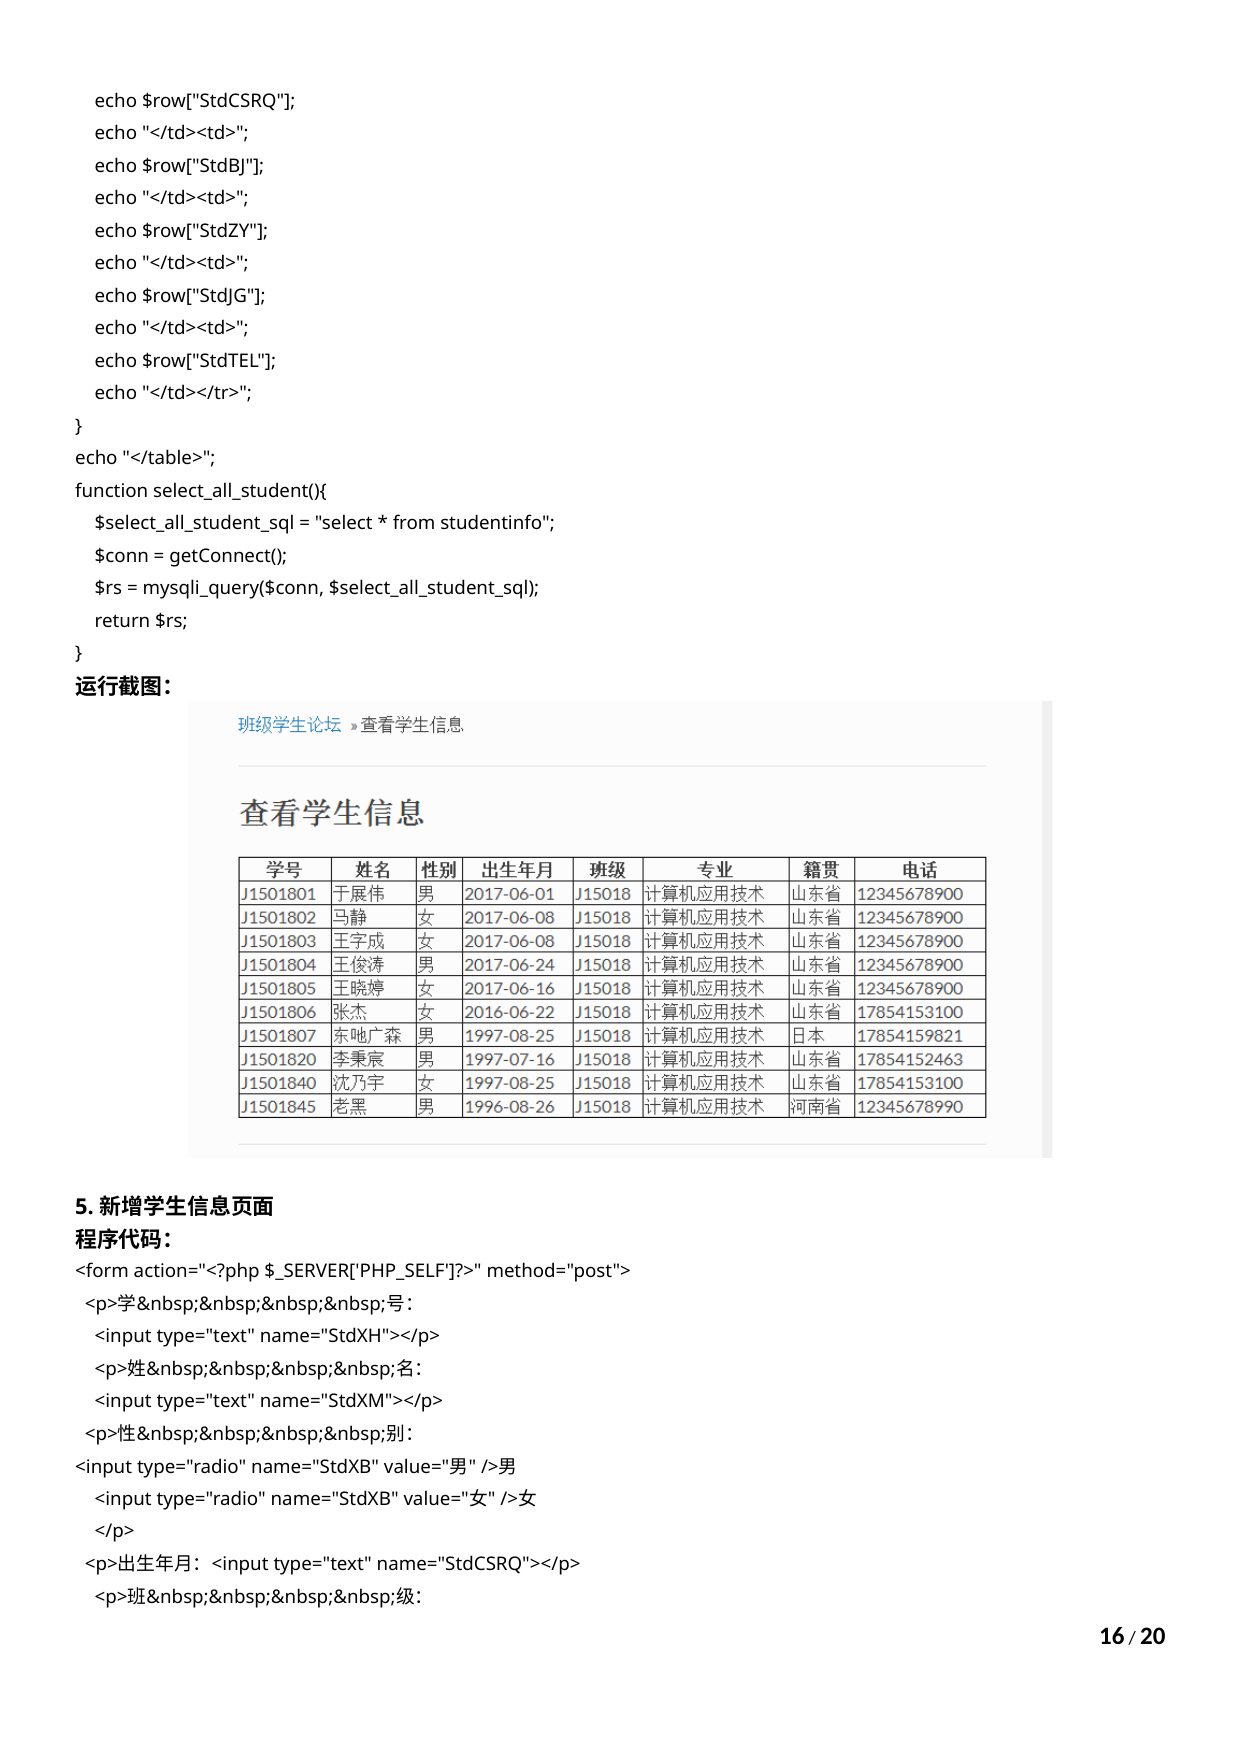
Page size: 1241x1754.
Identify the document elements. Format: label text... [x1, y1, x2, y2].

text echo $row["StdCSRQ"]; [75, 84, 1165, 116]
text echo $row["StdJG"]; [75, 279, 1165, 311]
text $select_all_student_sql = "select * from studentinfo"; [75, 506, 1165, 539]
text 运行截图： [75, 669, 1165, 701]
text <input type="radio" name="StdXB" value="女" />女 [75, 1481, 1165, 1514]
text } [75, 636, 1165, 669]
text } [75, 409, 1165, 441]
text echo "</td><td>"; [75, 246, 1165, 279]
text </p> [75, 1514, 1165, 1546]
text echo $row["StdBJ"]; [75, 149, 1165, 181]
text echo $row["StdTEL"]; [75, 344, 1165, 376]
text echo $row["StdZY"]; [75, 214, 1165, 246]
text <p>出生年月：<input type="text" name="StdCSRQ"></p> [75, 1546, 1165, 1579]
text echo "</td><td>"; [75, 116, 1165, 149]
text <form action="<?php $_SERVER['PHP_SELF']?>" method="post"> [75, 1254, 1165, 1286]
text 5. 新增学生信息页面 [75, 1189, 1165, 1221]
text echo "</td><td>"; [75, 181, 1165, 214]
text $rs = mysqli_query($conn, $select_all_student_sql); [75, 571, 1165, 604]
text <p>学&nbsp;&nbsp;&nbsp;&nbsp;号： [75, 1286, 1165, 1319]
text function select_all_student(){ [75, 474, 1165, 506]
text <input type="text" name="StdXH"></p> [75, 1319, 1165, 1351]
text echo "</table>"; [75, 441, 1165, 474]
text return $rs; [75, 604, 1165, 636]
text <p>姓&nbsp;&nbsp;&nbsp;&nbsp;名： [75, 1351, 1165, 1384]
text echo "</td><td>"; [75, 311, 1165, 344]
text <p>性&nbsp;&nbsp;&nbsp;&nbsp;别： [75, 1416, 1165, 1449]
text 程序代码： [75, 1221, 1165, 1254]
text <p>班&nbsp;&nbsp;&nbsp;&nbsp;级： [75, 1579, 1165, 1611]
text <input type="radio" name="StdXB" value="男" />男 [75, 1449, 1165, 1481]
text <input type="text" name="StdXM"></p> [75, 1384, 1165, 1416]
text echo "</td></tr>"; [75, 376, 1165, 409]
text $conn = getConnect(); [75, 539, 1165, 571]
